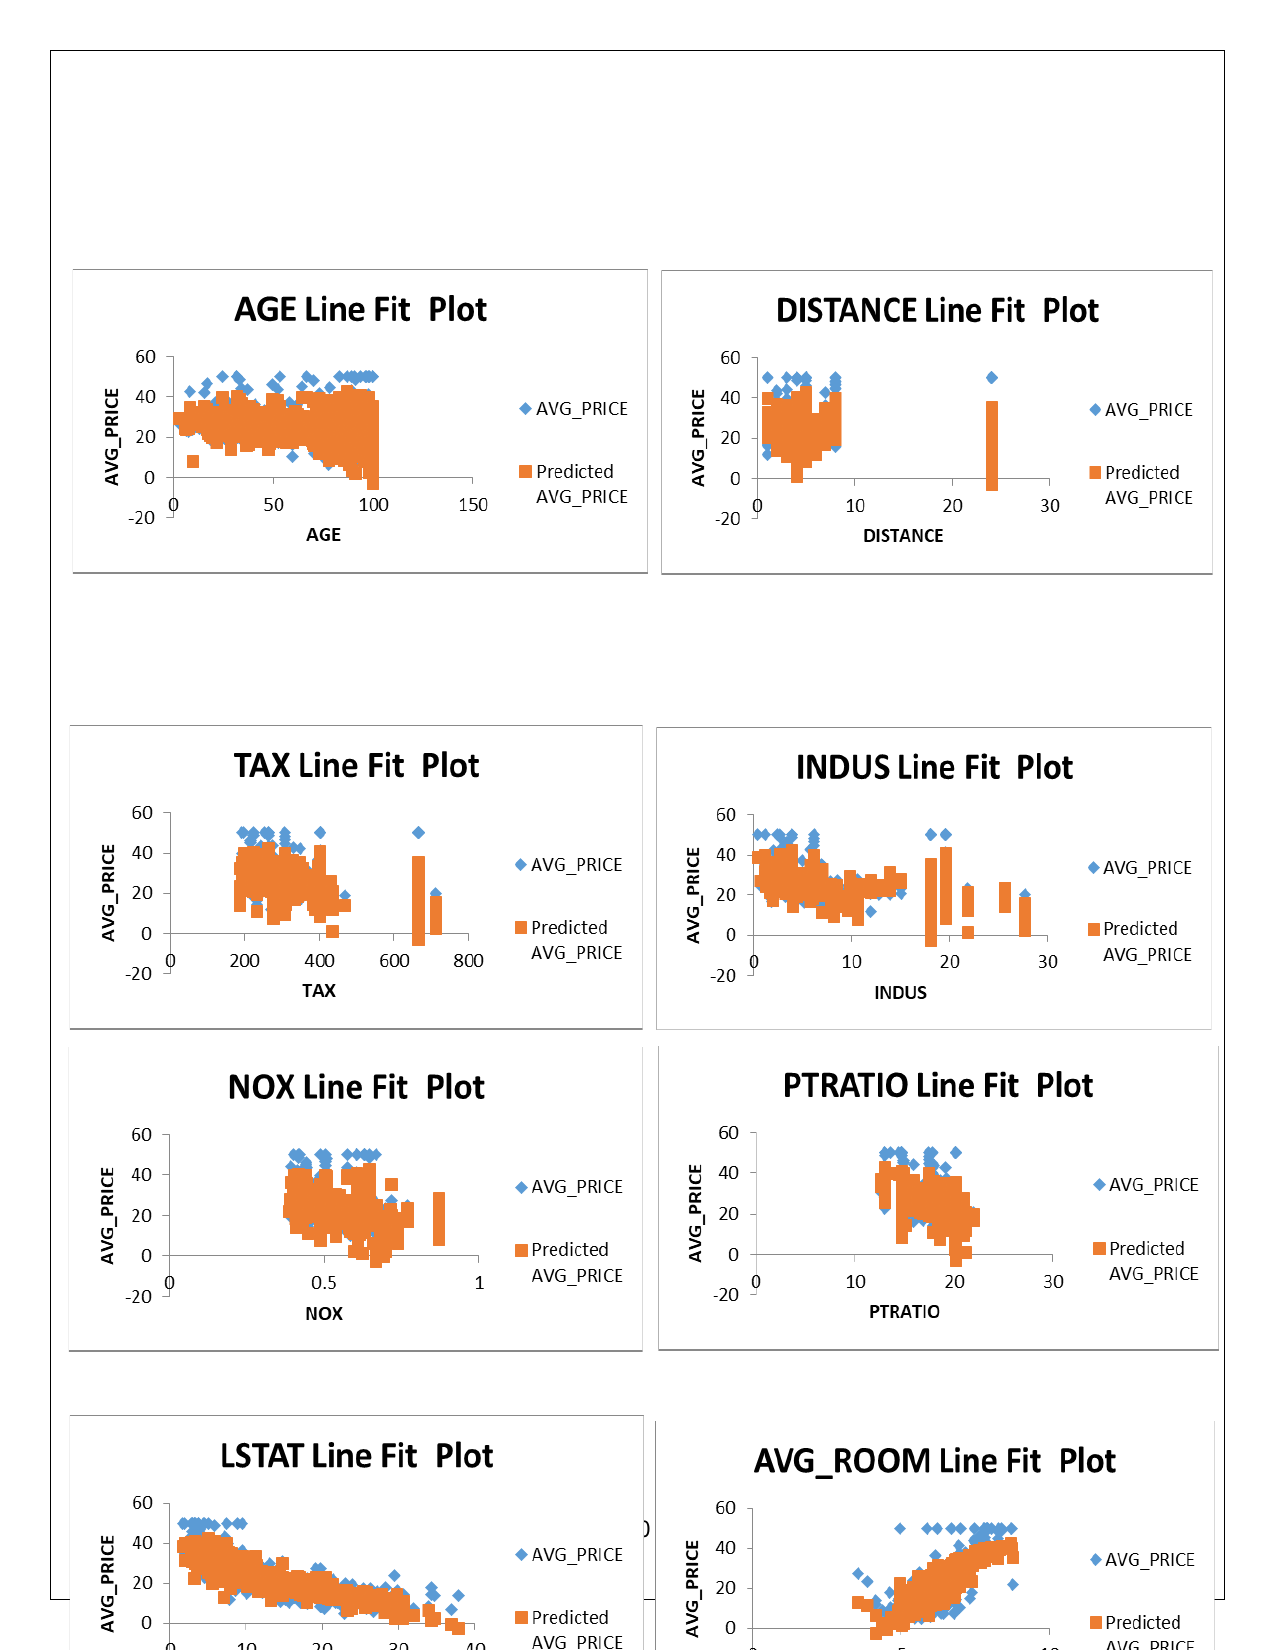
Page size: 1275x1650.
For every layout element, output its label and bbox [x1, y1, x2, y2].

picture [69, 1415, 644, 1650]
picture [72, 269, 648, 574]
picture [658, 1046, 1219, 1351]
picture [656, 727, 1212, 1030]
picture [68, 1047, 643, 1352]
picture [69, 725, 643, 1030]
picture [655, 1421, 1215, 1650]
picture [661, 270, 1213, 575]
